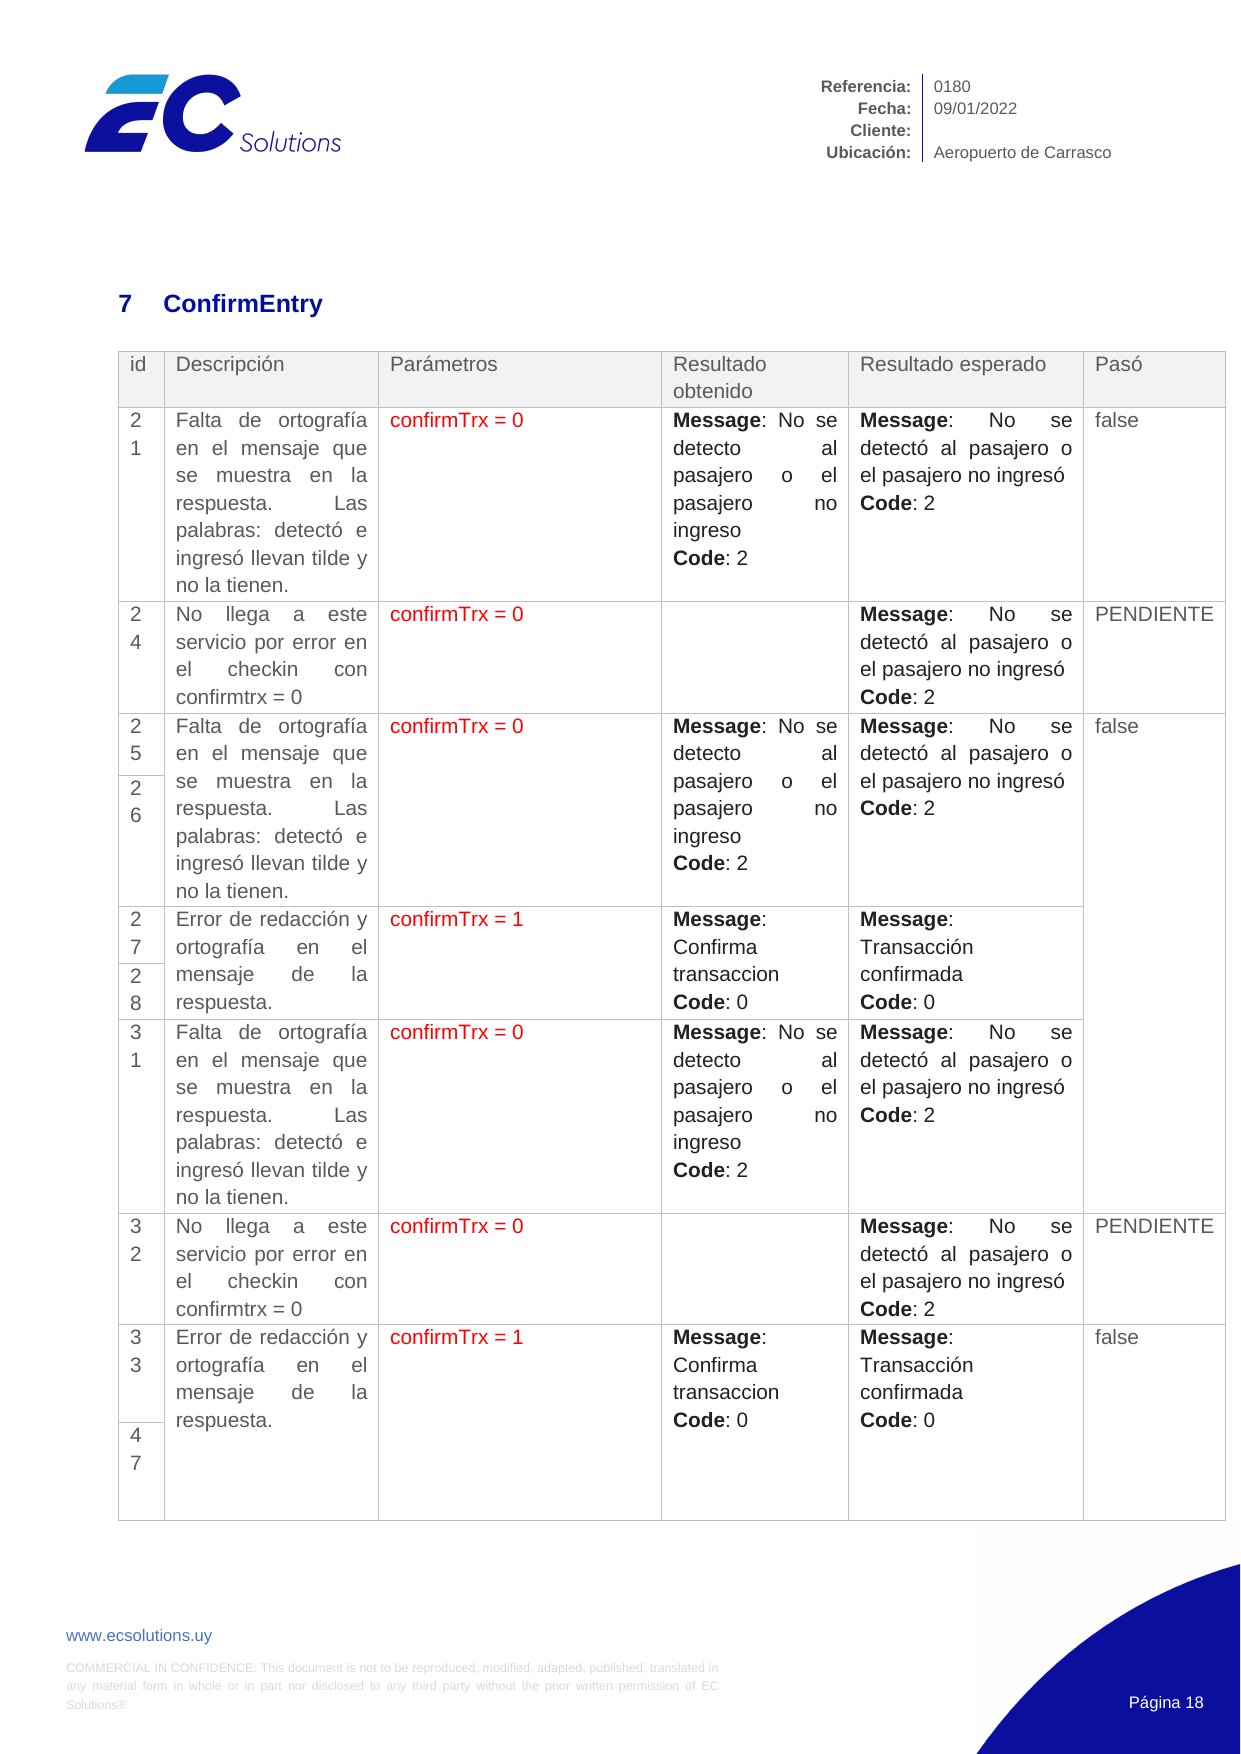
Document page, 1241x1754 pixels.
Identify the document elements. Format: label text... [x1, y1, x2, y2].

table_header Resultado esperado [849, 352, 1083, 407]
table_cell false [1084, 714, 1225, 1213]
table_cell confirmTrx = 1 [379, 1325, 661, 1520]
table_cell 27 [119, 907, 164, 963]
table_cell PENDIENTE [1084, 602, 1225, 712]
table_cell Message: No se detectó al pasajero o el pasajero no ingresó Code: 2 [849, 602, 1083, 712]
table_cell Message: No se detectó al pasajero o el pasajero no ingresó Code: 2 [849, 714, 1083, 906]
subtitle ConfirmEntry [118, 288, 1122, 317]
table_cell confirmTrx = 0 [379, 1020, 661, 1213]
table_cell 33 [119, 1325, 164, 1422]
table_cell confirmTrx = 0 [379, 602, 661, 712]
table_header Pasó [1084, 352, 1225, 407]
table_cell Falta de ortografía en el mensaje que se muestra en la respuesta. Las palabras: detectó e ingresó llevan tilde y no la tienen. [165, 1020, 378, 1213]
table_cell 25 [119, 714, 164, 775]
table_cell No llega a este servicio por error en el checkin con confirmtrx = 0 [165, 602, 378, 712]
table_header id [119, 352, 164, 407]
table_cell 28 [119, 964, 164, 1019]
table_cell Message: No se detecto al pasajero o el pasajero no ingreso Code: 2 [662, 408, 848, 601]
table_cell [662, 1214, 848, 1324]
table_cell 26 [119, 776, 164, 906]
table_cell Message: Confirma transaccion Code: 0 [662, 1325, 848, 1520]
table_cell Message: Transacción confirmada Code: 0 [849, 1325, 1083, 1520]
table_cell Error de redacción y ortografía en el mensaje de la respuesta. [165, 907, 378, 1019]
table_cell 21 [119, 408, 164, 601]
table_cell 32 [119, 1214, 164, 1324]
table_header Resultado obtenido [662, 352, 848, 407]
table_cell confirmTrx = 0 [379, 714, 661, 906]
table_cell confirmTrx = 0 [379, 1214, 661, 1324]
table_cell confirmTrx = 1 [379, 907, 661, 1019]
table_cell Message: No se detectó al pasajero o el pasajero no ingresó Code: 2 [849, 1214, 1083, 1324]
table_cell false [1084, 408, 1225, 601]
table_cell confirmTrx = 0 [379, 408, 661, 601]
table_header Descripción [165, 352, 378, 407]
picture [84, 74, 342, 152]
table_cell 31 [119, 1020, 164, 1213]
table_header Parámetros [379, 352, 661, 407]
table_cell Message: No se detecto al pasajero o el pasajero no ingreso Code: 2 [662, 714, 848, 906]
table_cell Falta de ortografía en el mensaje que se muestra en la respuesta. Las palabras: detectó e ingresó llevan tilde y no la tienen. [165, 408, 378, 601]
table_cell 24 [119, 602, 164, 712]
table_cell Message: Confirma transaccion Code: 0 [662, 907, 848, 1019]
table_cell 47 [119, 1423, 164, 1520]
picture [975, 1521, 1241, 1754]
table_cell [662, 602, 848, 712]
table_cell Message: No se detectó al pasajero o el pasajero no ingresó Code: 2 [849, 1020, 1083, 1213]
table_cell false [1084, 1325, 1225, 1520]
table_cell No llega a este servicio por error en el checkin con confirmtrx = 0 [165, 1214, 378, 1324]
table_cell Falta de ortografía en el mensaje que se muestra en la respuesta. Las palabras: detectó e ingresó llevan tilde y no la tienen. [165, 714, 378, 906]
table_cell Message: No se detecto al pasajero o el pasajero no ingreso Code: 2 [662, 1020, 848, 1213]
table_cell Message: No se detectó al pasajero o el pasajero no ingresó Code: 2 [849, 408, 1083, 601]
table_cell Message: Transacción confirmada Code: 0 [849, 907, 1083, 1019]
table_cell PENDIENTE [1084, 1214, 1225, 1324]
table_cell Error de redacción y ortografía en el mensaje de la respuesta. [165, 1325, 378, 1520]
